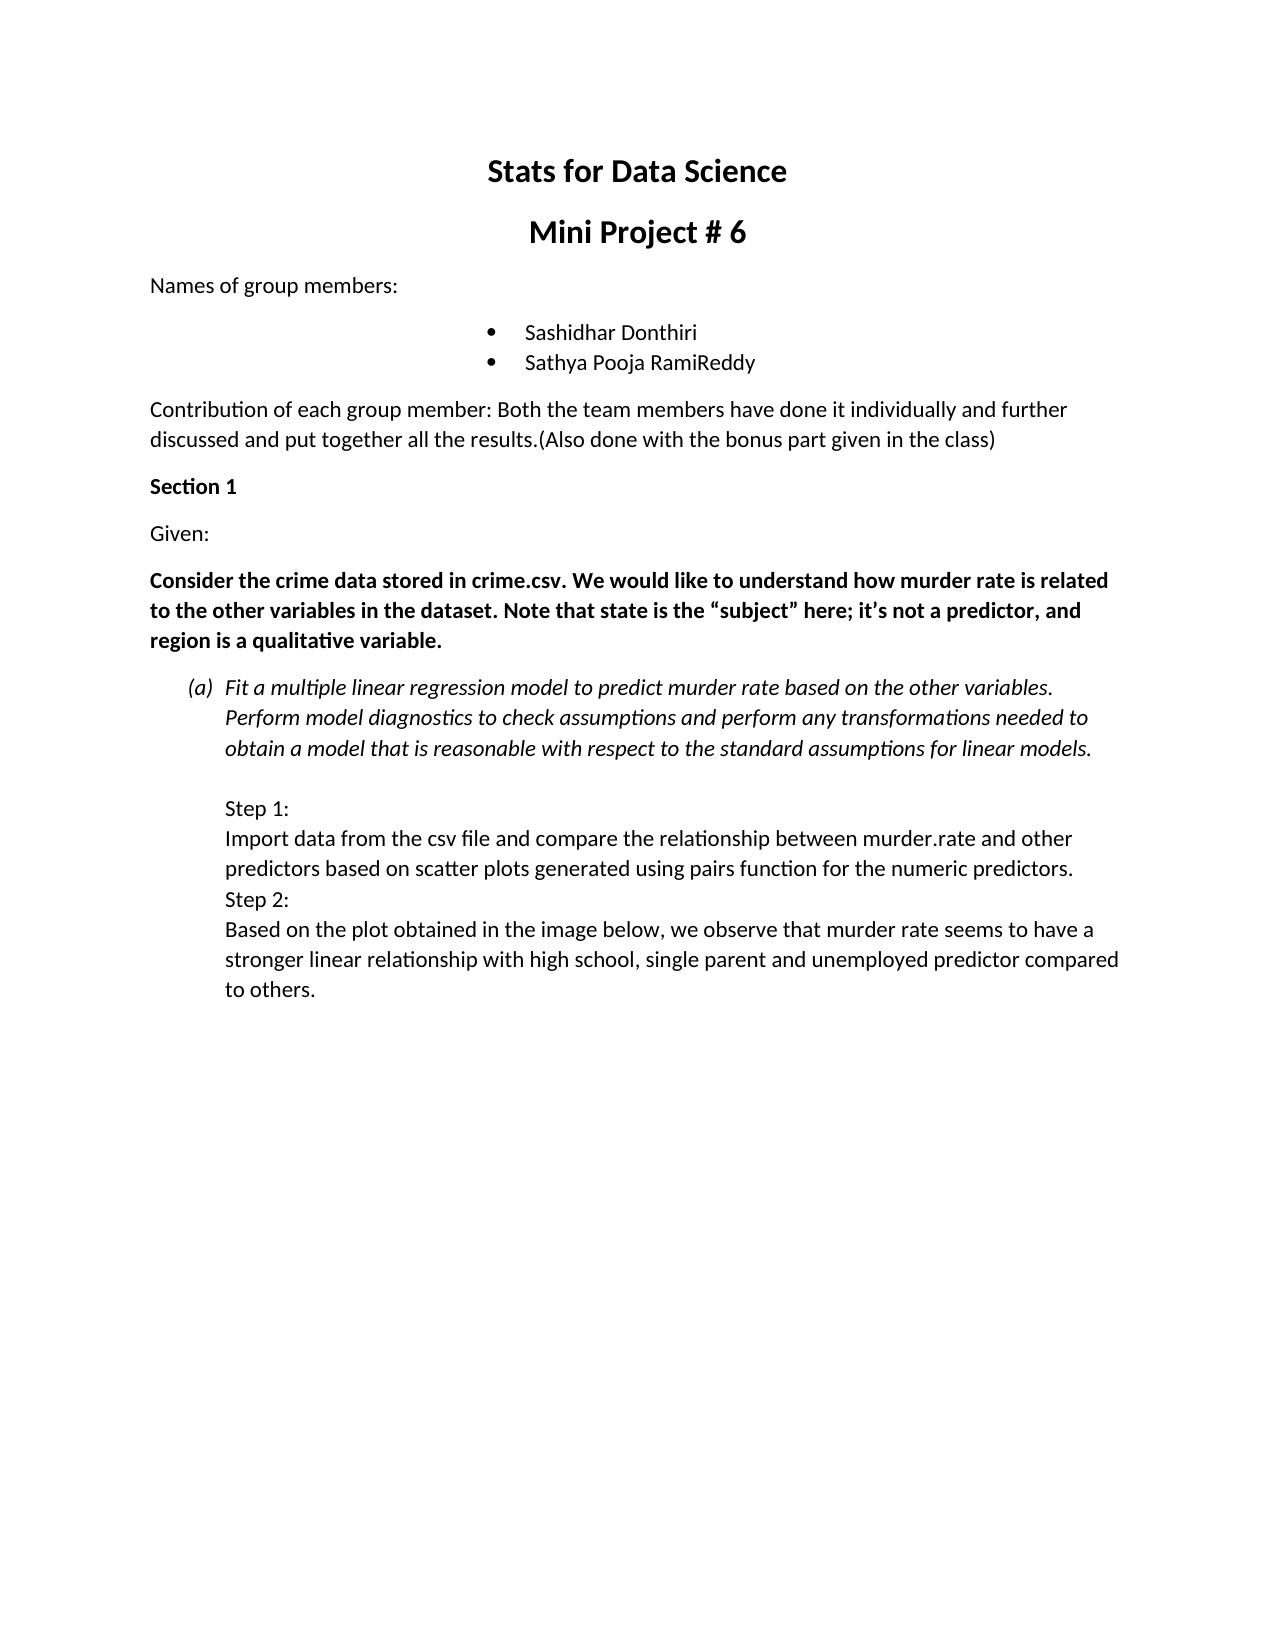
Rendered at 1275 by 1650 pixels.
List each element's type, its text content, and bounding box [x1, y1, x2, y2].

list Import data from the csv file and compare the relationship between murder.rate and other predictors based on scatter plots generated using pairs function for the numeric predictors. [225, 824, 1125, 883]
text Consider the crime data stored in crime.csv. We would like to understand how murder rate is related to the other variables in the dataset. Note that state is the “subject” here; it’s not a predictor, and region is a qualitative variable. [150, 566, 1125, 654]
list Fit a multiple linear regression model to predict murder rate based on the other variables. Perform model diagnostics to check assumptions and perform any transformations needed to obtain a model that is reasonable with respect to the standard assumptions for linear models. [187, 673, 1125, 762]
text Given: [150, 519, 1125, 547]
text Contribution of each group member: Both the team members have done it individually and further discussed and put together all the results.(Also done with the bonus part given in the class) [150, 395, 1125, 453]
text Names of group members: [150, 271, 1125, 299]
text Mini Project # 6 [150, 211, 1125, 251]
text Section 1 [150, 472, 1125, 500]
list Step 1: [225, 794, 1125, 822]
text Stats for Data Science [150, 150, 1125, 191]
list Step 2: [225, 885, 1125, 913]
list Sashidhar Donthiri [487, 318, 1125, 346]
list Sathya Pooja RamiReddy [487, 348, 1125, 376]
list Based on the plot obtained in the image below, we observe that murder rate seems to have a stronger linear relationship with high school, single parent and unemployed predictor compared to others. [225, 915, 1125, 1003]
